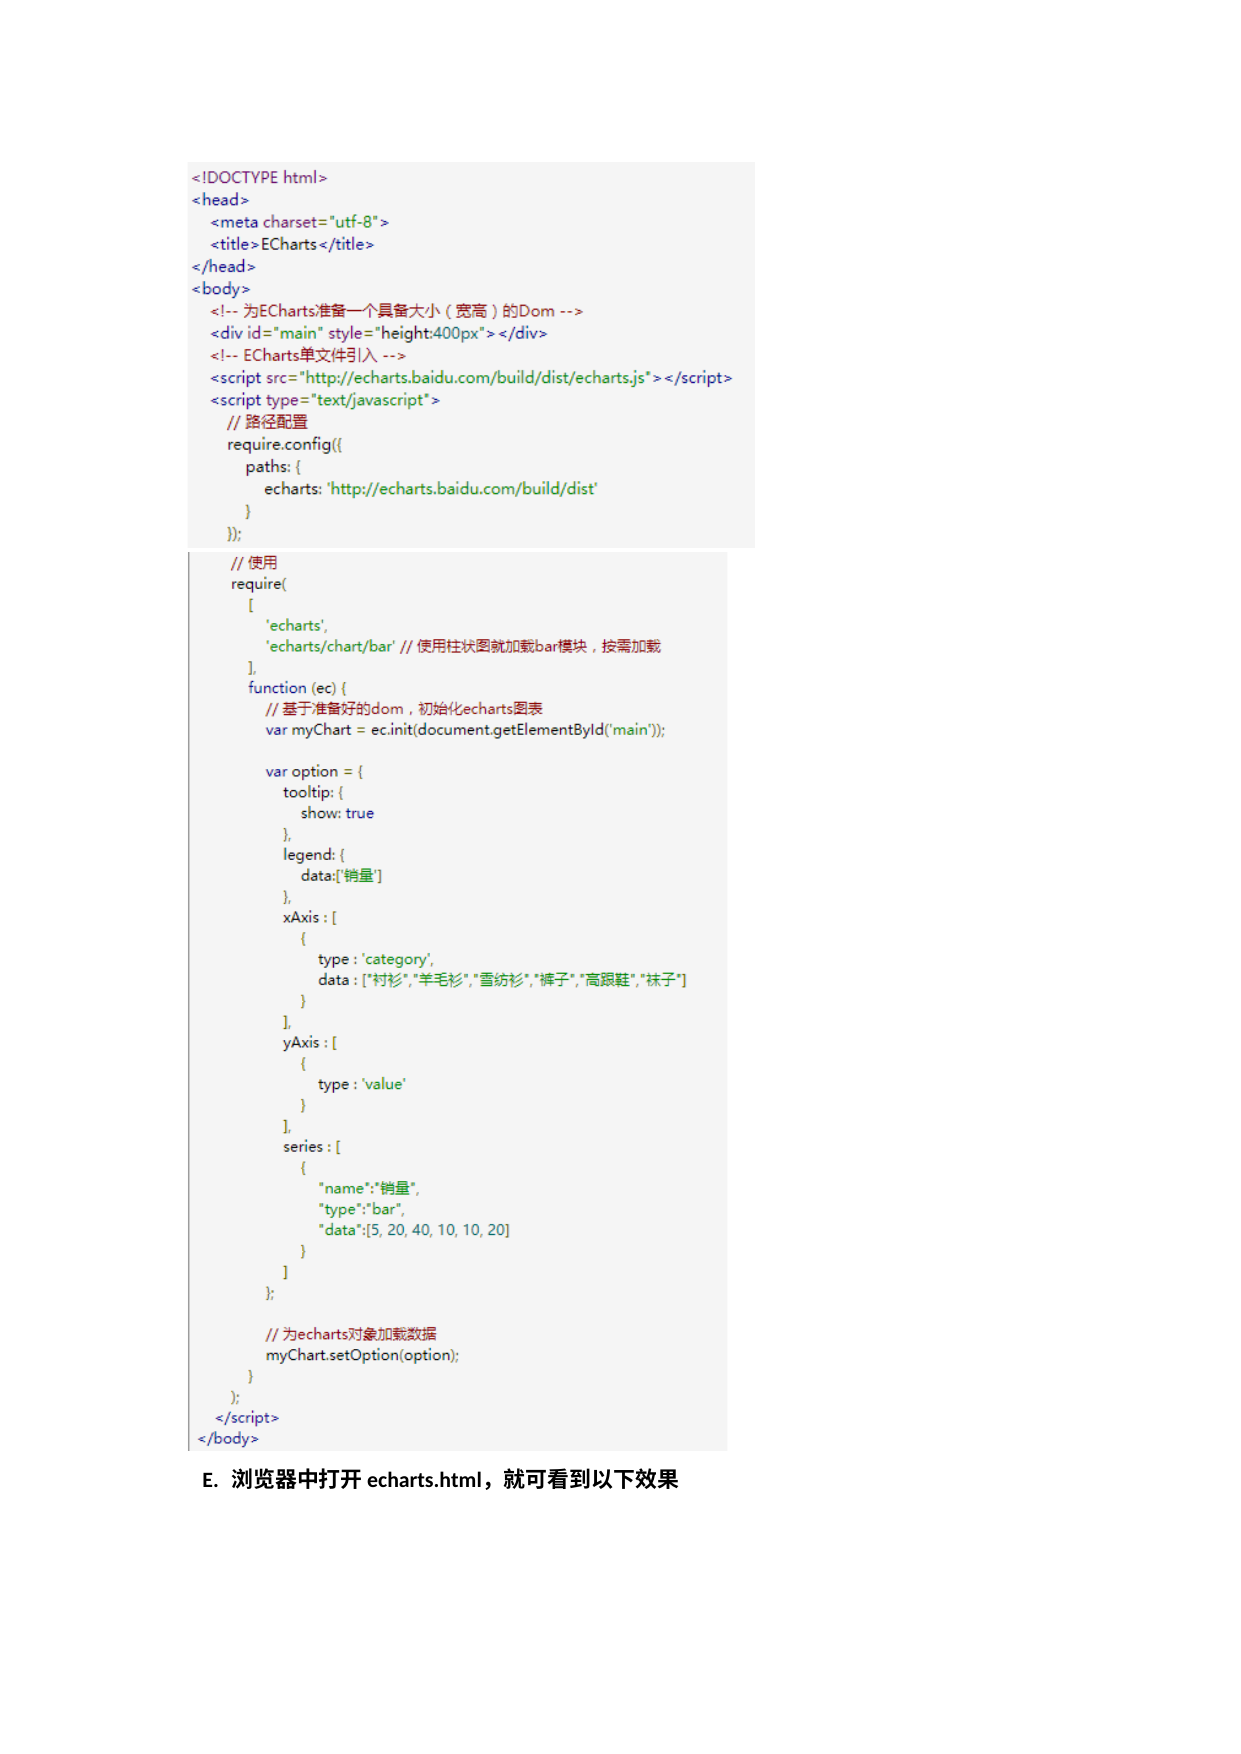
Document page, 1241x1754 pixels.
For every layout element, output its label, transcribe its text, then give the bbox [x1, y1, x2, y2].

subtitle 浏览器中打开echarts.html，就可看到以下效果 [187, 1462, 1053, 1494]
picture [187, 162, 755, 548]
picture [187, 552, 728, 1451]
